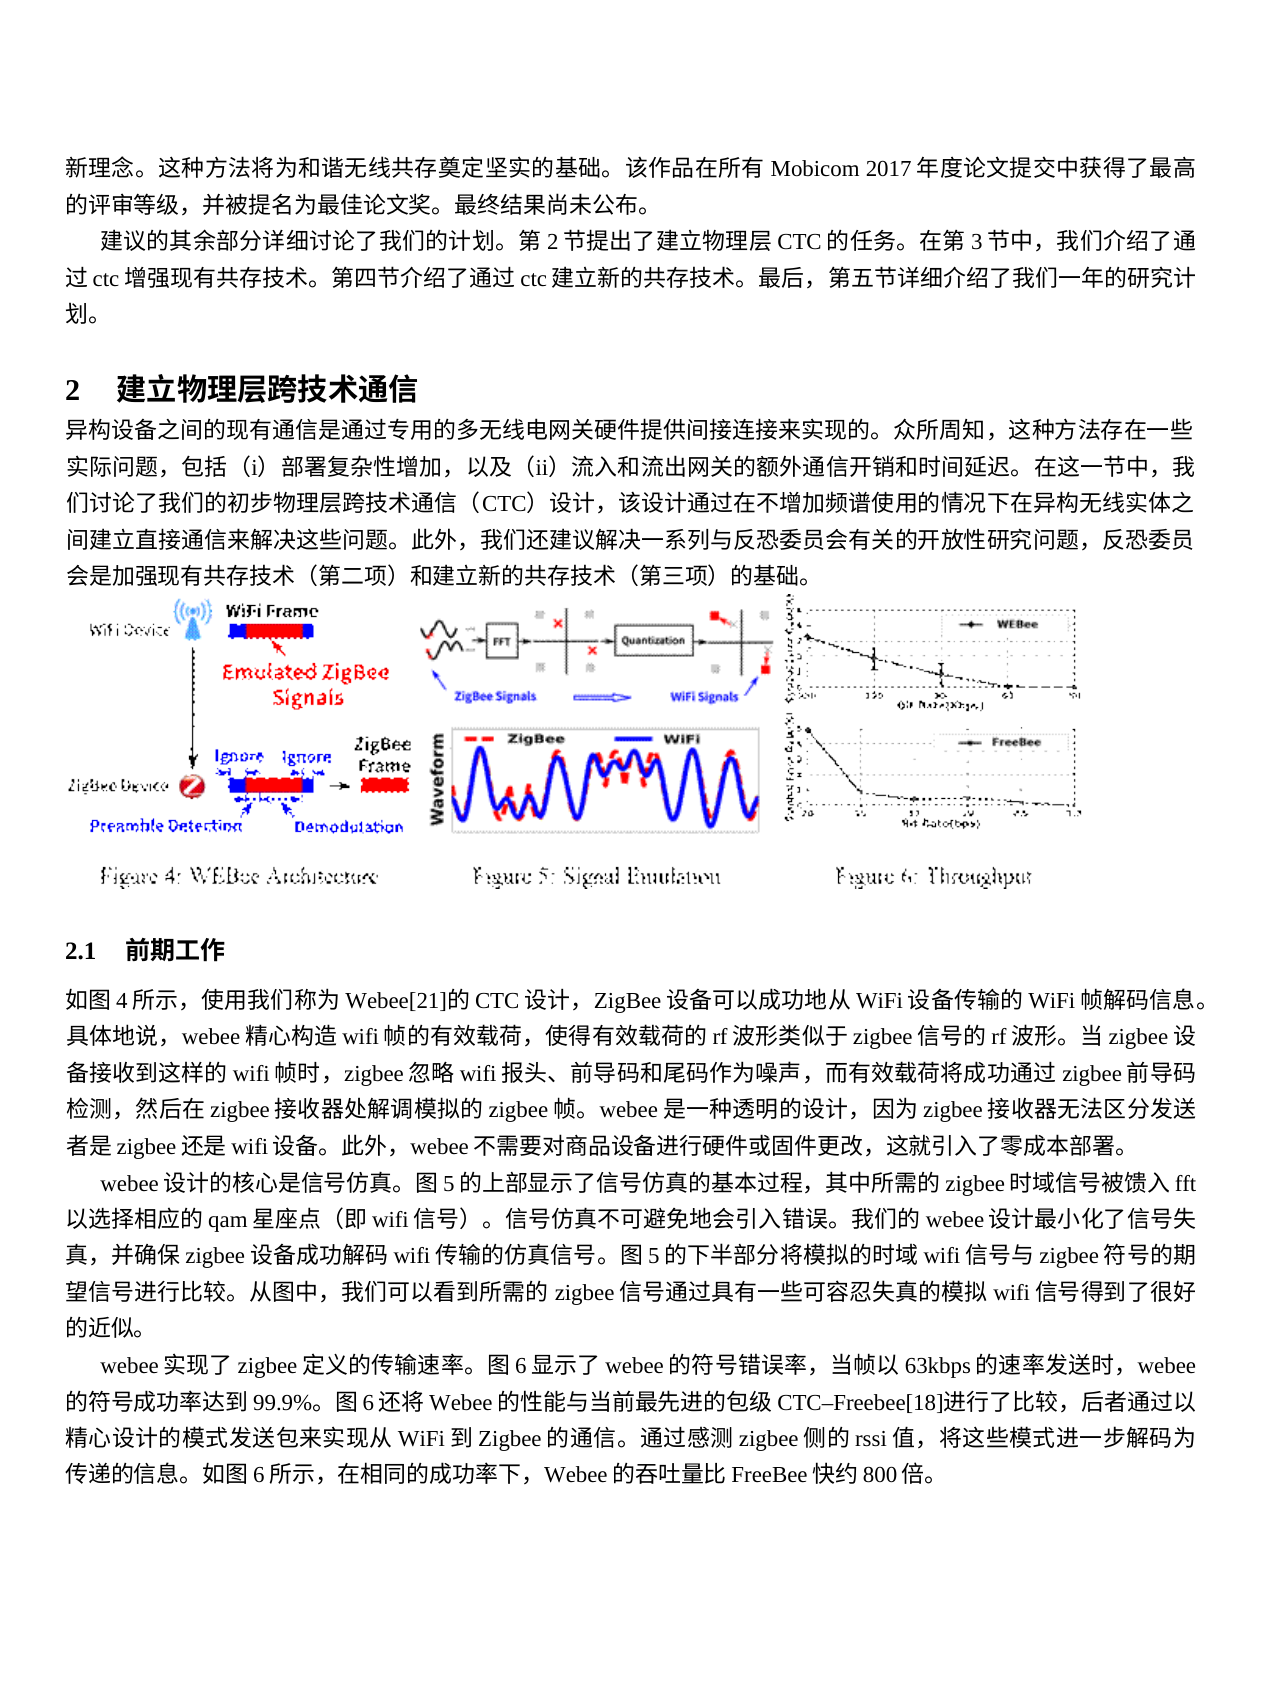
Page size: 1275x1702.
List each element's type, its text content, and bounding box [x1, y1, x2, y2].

text 如图4所示，使用我们称为Webee[21]的CTC设计，ZigBee设备可以成功地从WiFi设备传输的WiFi帧解码信息。具体地说，webee精心构造wifi帧的有效载荷，使得有效载荷的rf波形类似于zigbee信号的rf波形。当zigbee设备接收到这样的wifi帧时，zigbee忽略wifi报头、前导码和尾码作为噪声，而有效载荷将成功通过zigbee前导码检测，然后在zigbee接收器处解调模拟的zigbee帧。webee是一种透明的设计，因为zigbee接收器无法区分发送者是zigbee还是wifi设备。此外，webee不需要对商品设备进行硬件或固件更改，这就引入了零成本部署。 [65, 982, 1196, 1161]
subtitle 2.1 前期工作 [65, 930, 1197, 967]
picture [67, 594, 1082, 889]
subtitle 2 建立物理层跨技术通信 [65, 366, 1197, 409]
text 异构设备之间的现有通信是通过专用的多无线电网关硬件提供间接连接来实现的。众所周知，这种方法存在一些实际问题，包括（i）部署复杂性增加，以及（ii）流入和流出网关的额外通信开销和时间延迟。在这一节中，我们讨论了我们的初步物理层跨技术通信（CTC）设计，该设计通过在不增加频谱使用的情况下在异构无线实体之间建立直接通信来解决这些问题。此外，我们还建议解决一系列与反恐委员会有关的开放性研究问题，反恐委员会是加强现有共存技术（第二项）和建立新的共存技术（第三项）的基础。 [65, 412, 1196, 591]
text 建议的其余部分详细讨论了我们的计划。第2节提出了建立物理层CTC的任务。在第3节中，我们介绍了通过ctc增强现有共存技术。第四节介绍了通过ctc建立新的共存技术。最后，第五节详细介绍了我们一年的研究计划。 [65, 223, 1196, 329]
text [65, 150, 1196, 220]
text webee实现了zigbee定义的传输速率。图6显示了webee的符号错误率，当帧以63kbps的速率发送时，webee的符号成功率达到99.9%。图6还将Webee的性能与当前最先进的包级CTC–Freebee[18]进行了比较，后者通过以精心设计的模式发送包来实现从WiFi到Zigbee的通信。通过感测zigbee侧的rssi值，将这些模式进一步解码为传递的信息。如图6所示，在相同的成功率下，Webee的吞吐量比FreeBee快约800倍。 [65, 1347, 1196, 1489]
text webee设计的核心是信号仿真。图5的上部显示了信号仿真的基本过程，其中所需的zigbee时域信号被馈入fft以选择相应的qam星座点（即wifi信号）。信号仿真不可避免地会引入错误。我们的webee设计最小化了信号失真，并确保zigbee设备成功解码wifi传输的仿真信号。图5的下半部分将模拟的时域wifi信号与zigbee符号的期望信号进行比较。从图中，我们可以看到所需的zigbee信号通过具有一些可容忍失真的模拟wifi信号得到了很好的近似。 [65, 1164, 1196, 1343]
